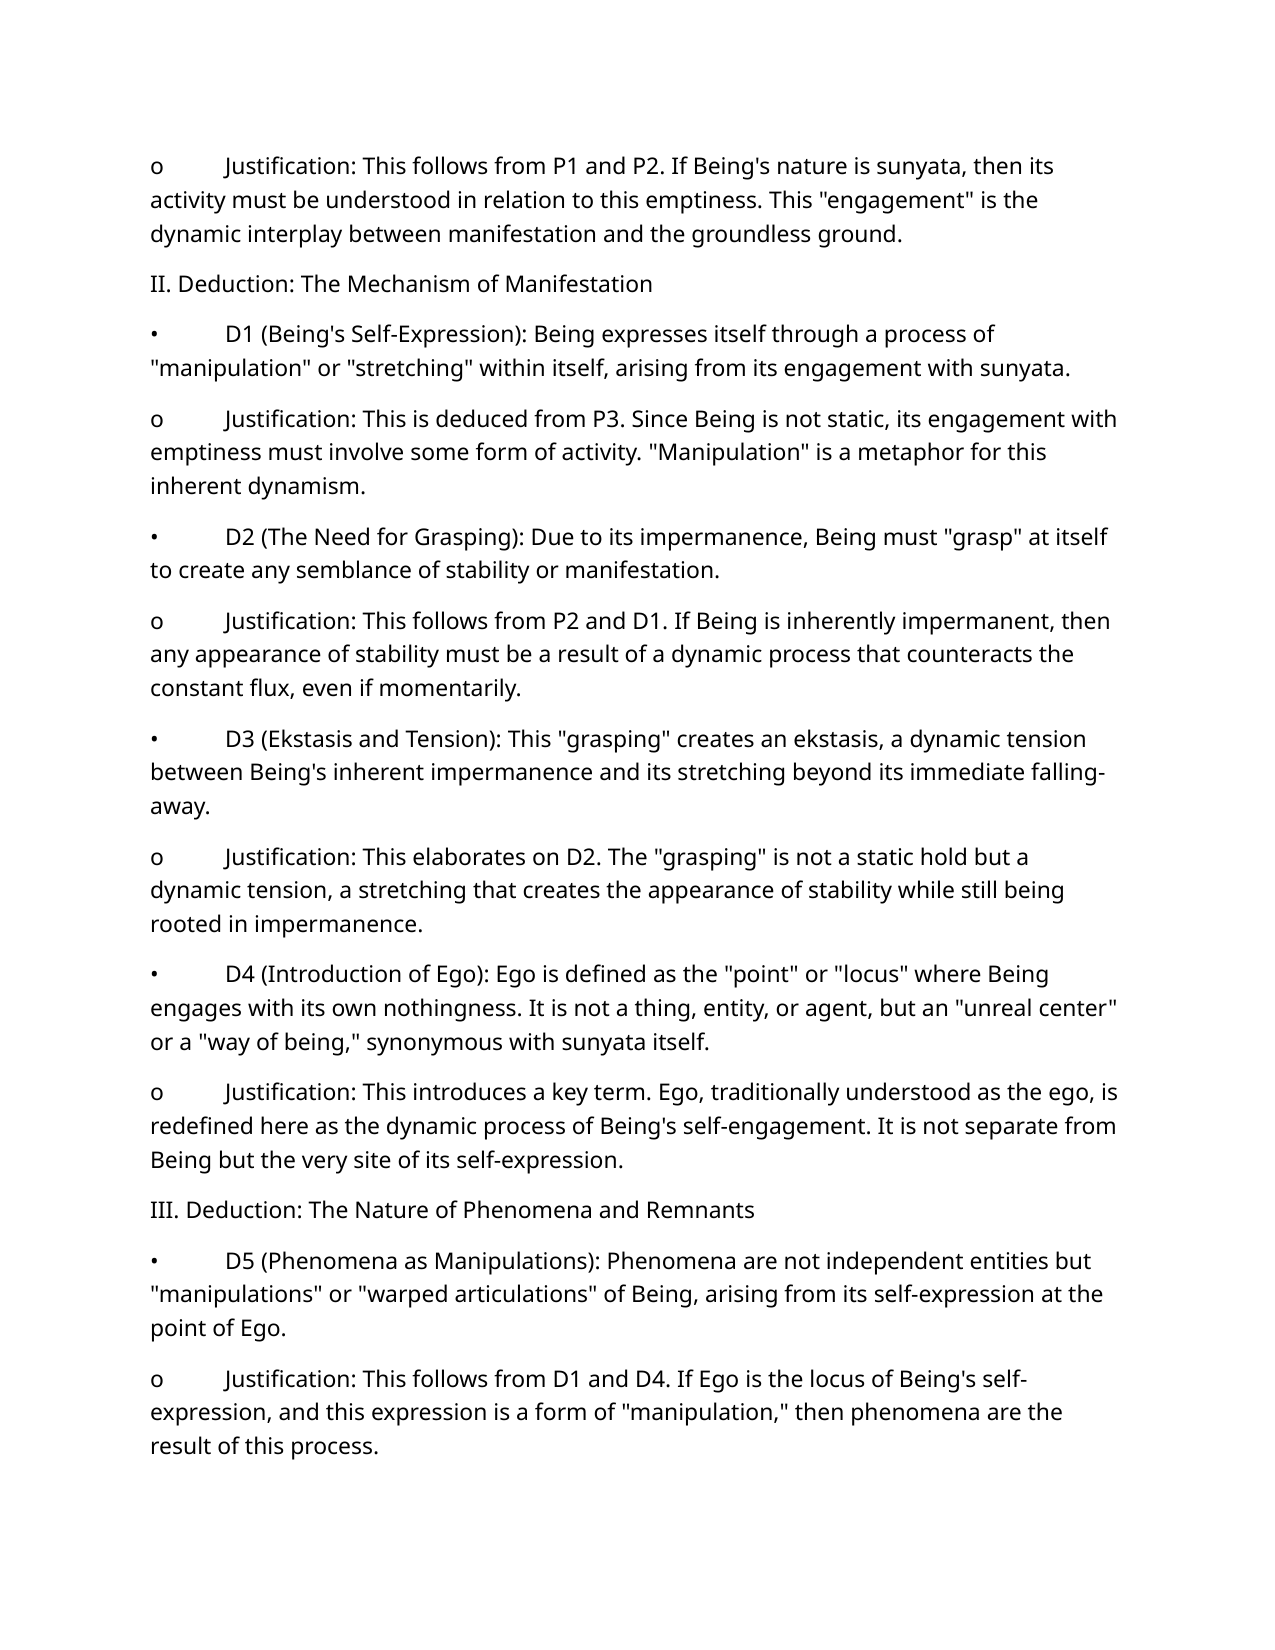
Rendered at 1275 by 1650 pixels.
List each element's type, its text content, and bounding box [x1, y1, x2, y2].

text o Justification: This follows from P1 and P2. If Being's nature is sunyata, then its activity must be understood in relation to this emptiness. This "engagement" is the dynamic interplay between manifestation and the groundless ground. [150, 150, 1125, 249]
text • D5 (Phenomena as Manipulations): Phenomena are not independent entities but "manipulations" or "warped articulations" of Being, arising from its self-expression at the point of Ego. [150, 1244, 1125, 1343]
text o Justification: This follows from D1 and D4. If Ego is the locus of Being's self-expression, and this expression is a form of "manipulation," then phenomena are the result of this process. [150, 1362, 1125, 1461]
text • D1 (Being's Self-Expression): Being expresses itself through a process of "manipulation" or "stretching" within itself, arising from its engagement with sunyata. [150, 318, 1125, 383]
text o Justification: This is deduced from P3. Since Being is not static, its engagement with emptiness must involve some form of activity. "Manipulation" is a metaphor for this inherent dynamism. [150, 402, 1125, 501]
text • D2 (The Need for Grasping): Due to its impermanence, Being must "grasp" at itself to create any semblance of stability or manifestation. [150, 520, 1125, 585]
text II. Deduction: The Mechanism of Manifestation [150, 268, 1125, 299]
text o Justification: This follows from P2 and D1. If Being is inherently impermanent, then any appearance of stability must be a result of a dynamic process that counteracts the constant flux, even if momentarily. [150, 604, 1125, 703]
text • D4 (Introduction of Ego): Ego is defined as the "point" or "locus" where Being engages with its own nothingness. It is not a thing, entity, or agent, but an "unreal center" or a "way of being," synonymous with sunyata itself. [150, 958, 1125, 1057]
text III. Deduction: The Nature of Phenomena and Remnants [150, 1194, 1125, 1225]
text • D3 (Ekstasis and Tension): This "grasping" creates an ekstasis, a dynamic tension between Being's inherent impermanence and its stretching beyond its immediate falling-away. [150, 722, 1125, 821]
text o Justification: This elaborates on D2. The "grasping" is not a static hold but a dynamic tension, a stretching that creates the appearance of stability while still being rooted in impermanence. [150, 840, 1125, 939]
text o Justification: This introduces a key term. Ego, traditionally understood as the ego, is redefined here as the dynamic process of Being's self-engagement. It is not separate from Being but the very site of its self-expression. [150, 1076, 1125, 1175]
